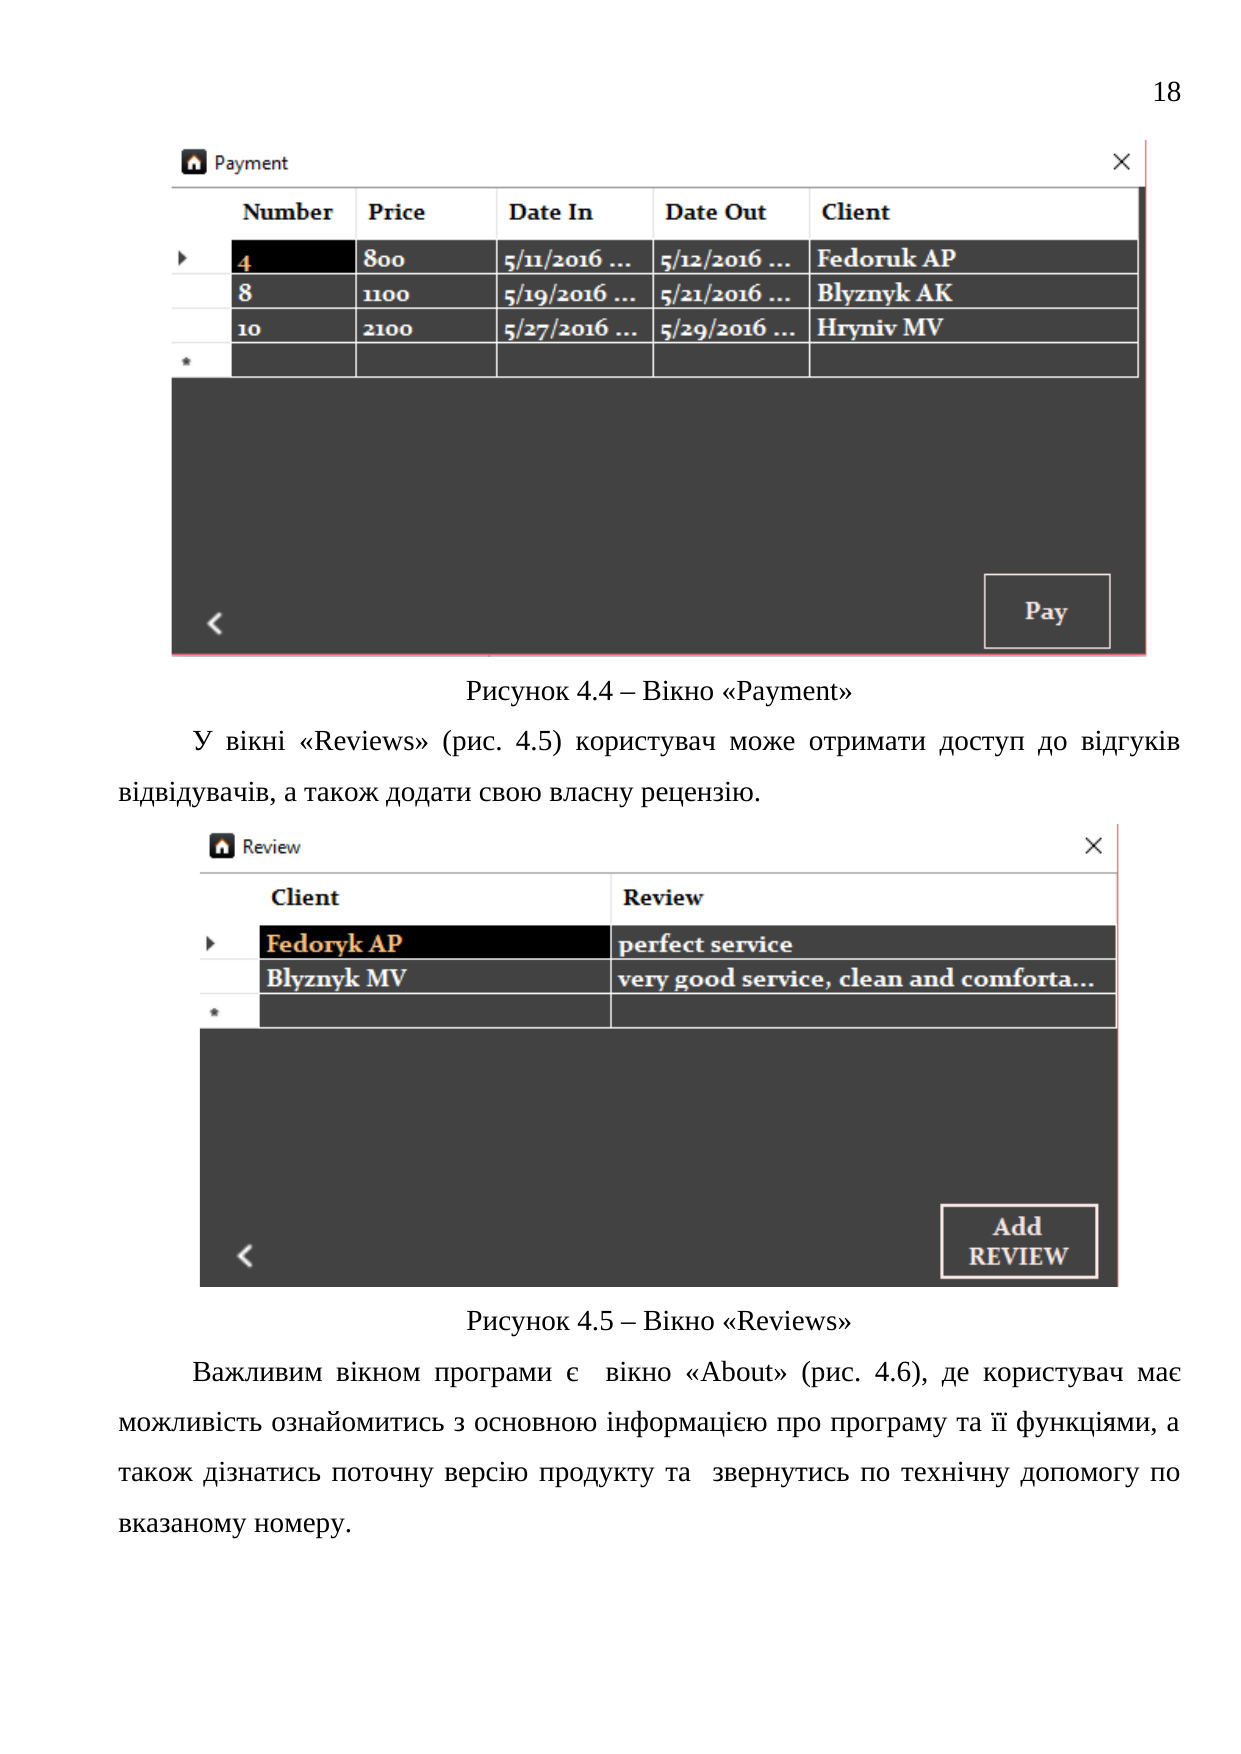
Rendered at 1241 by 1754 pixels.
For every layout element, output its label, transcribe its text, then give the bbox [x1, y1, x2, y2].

text Рисунок 4.4 – Вікно «Payment» [118, 673, 1181, 707]
picture [199, 824, 1119, 1287]
text Важливим вікном програми є вікно «About» (рис. 4.6), де користувач має можливість ознайомитись з основною інформацією про програму та її функціями, а також дізнатись поточну версію продукту та звернутись по технічну допомогу по вказаному номеру. [118, 1354, 1181, 1538]
text Рисунок 4.5 – Вікно «Reviews» [118, 1303, 1181, 1337]
text У вікні «Reviews» (рис. 4.5) користувач може отримати доступ до відгуків відвідувачів, а також додати свою власну рецензію. [118, 723, 1181, 807]
picture [171, 140, 1147, 657]
